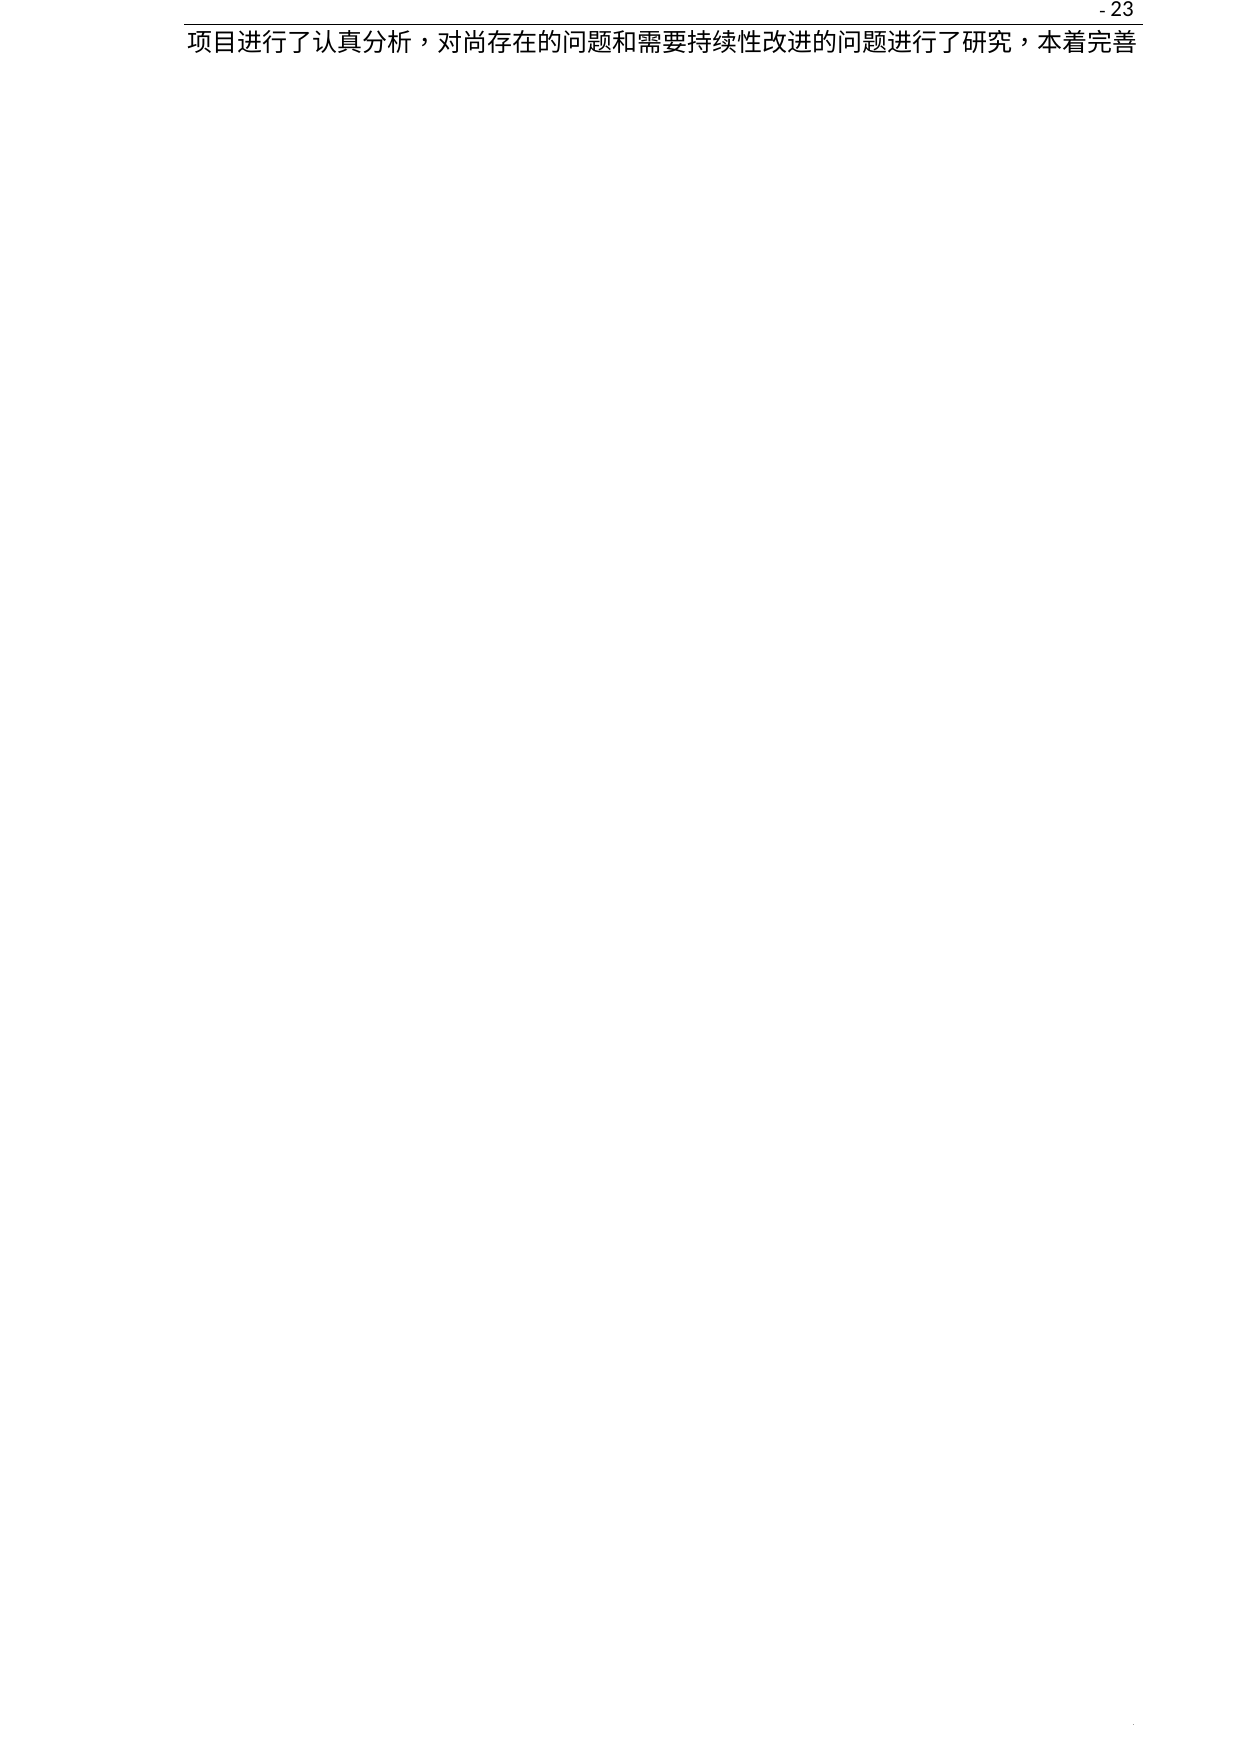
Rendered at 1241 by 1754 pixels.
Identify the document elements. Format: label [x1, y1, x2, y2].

text [187, 25, 1141, 59]
